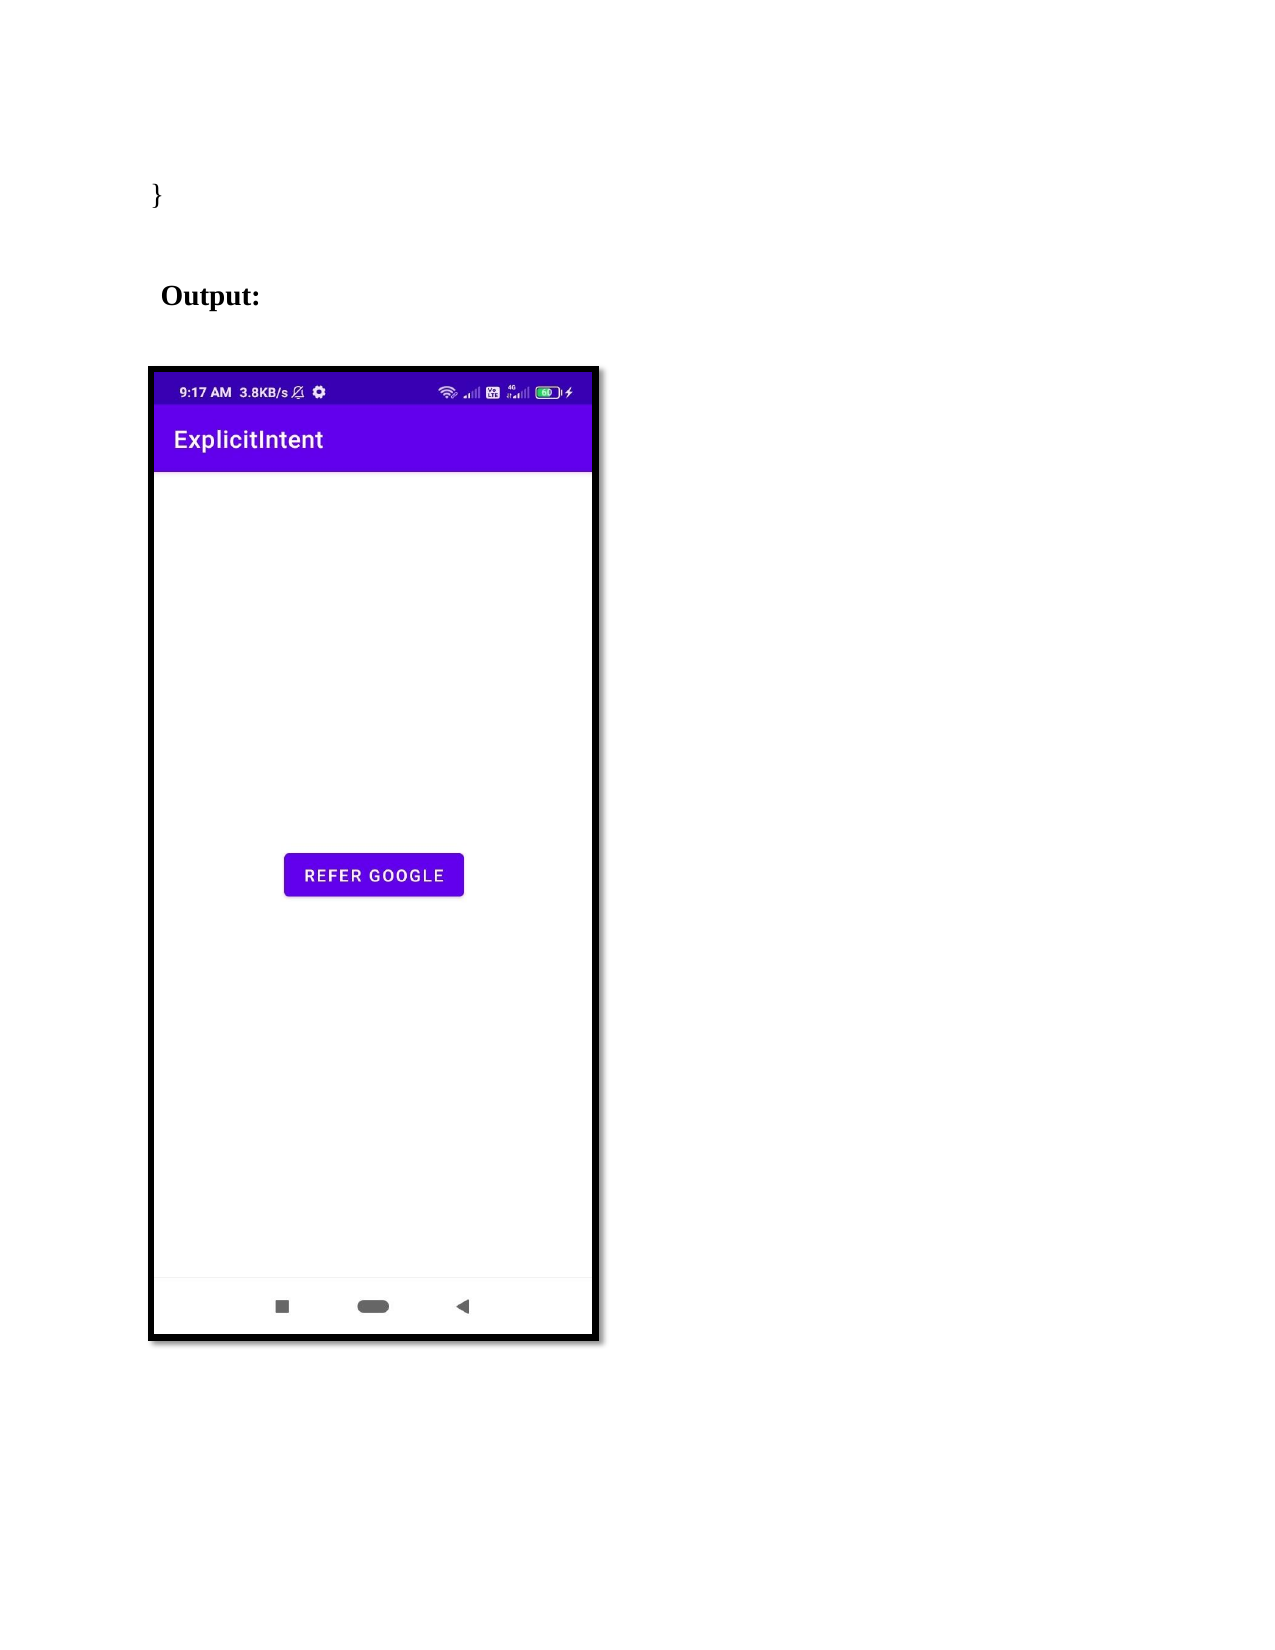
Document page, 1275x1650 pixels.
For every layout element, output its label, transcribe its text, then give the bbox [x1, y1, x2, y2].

picture [145, 363, 610, 1350]
text } [150, 177, 1131, 211]
subtitle Output: [150, 278, 1131, 312]
